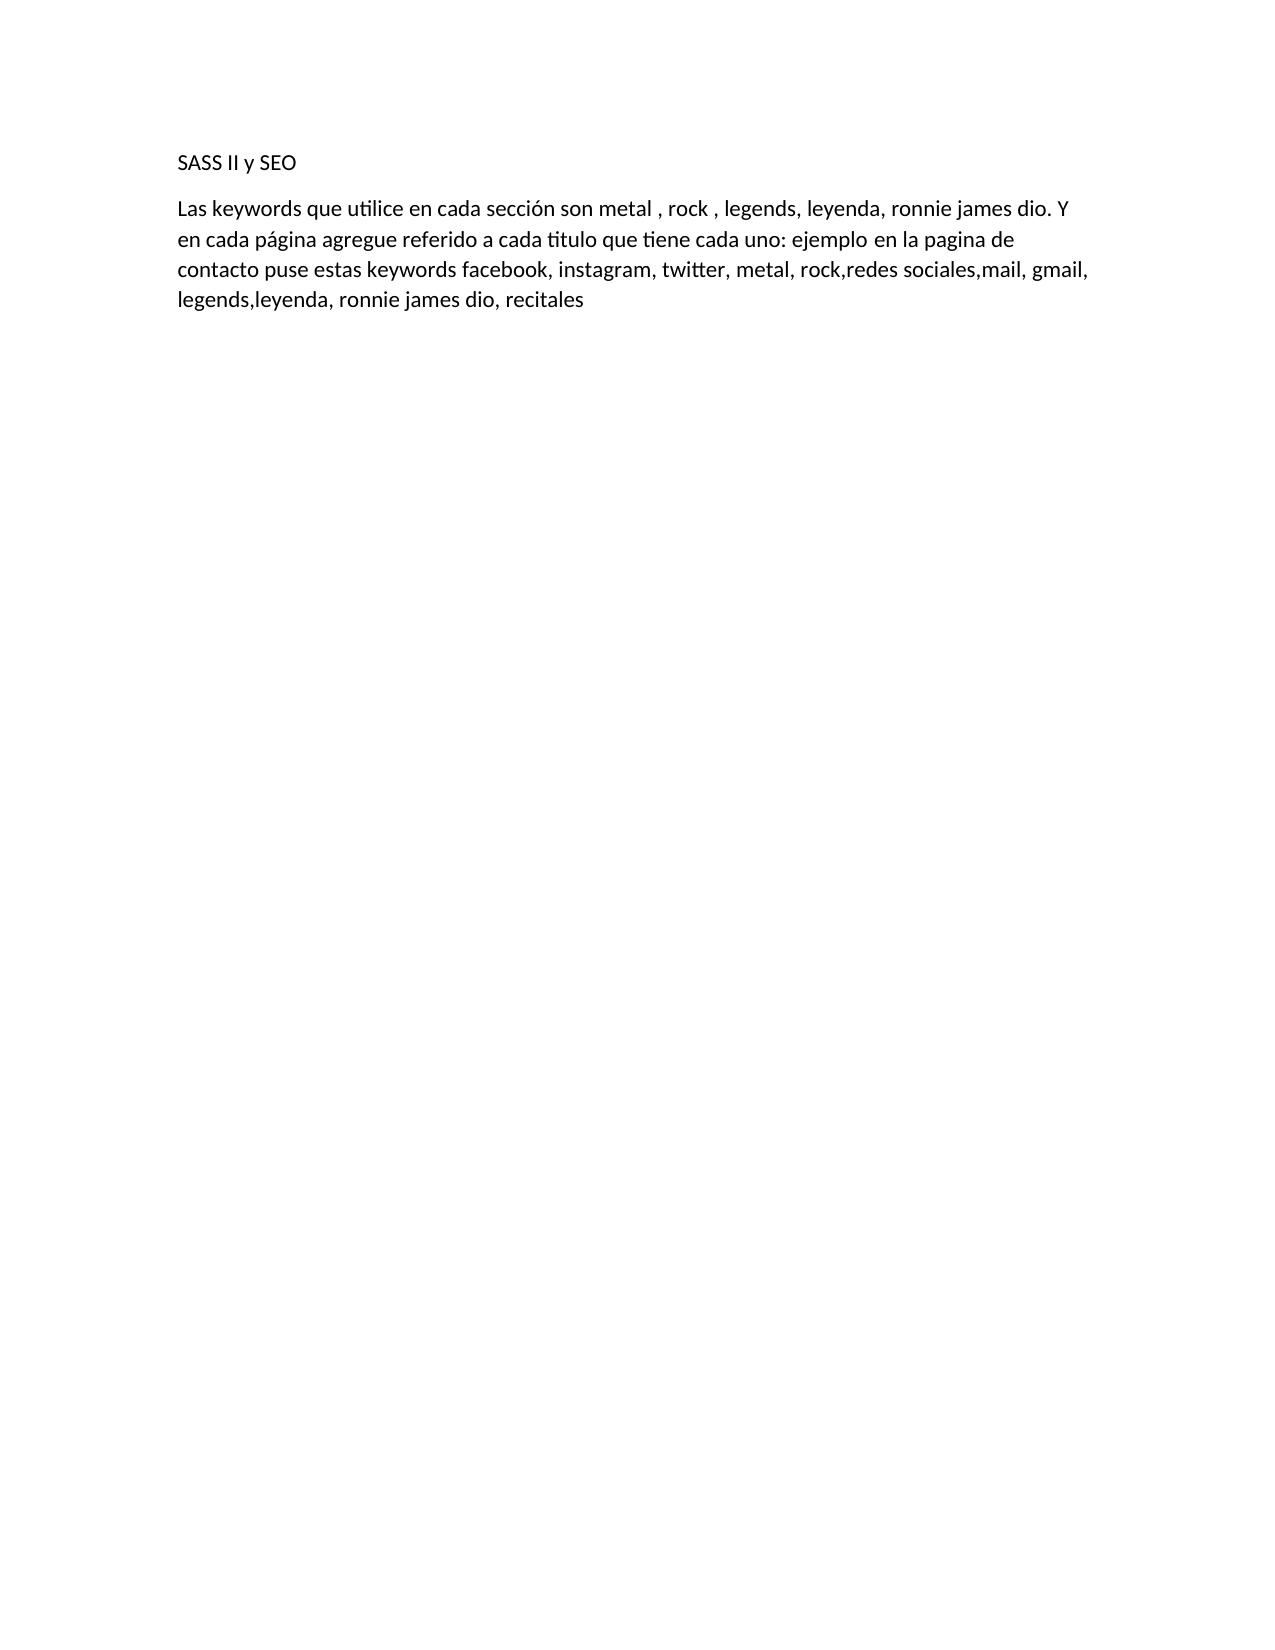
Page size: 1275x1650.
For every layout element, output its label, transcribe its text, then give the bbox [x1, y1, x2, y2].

text SASS II y SEO [177, 148, 1098, 176]
text Las keywords que utilice en cada sección son metal , rock , legends, leyenda, ronnie james dio. Y en cada página agregue referido a cada titulo que tiene cada uno: ejemplo en la pagina de contacto puse estas keywords facebook, instagram, twitter, metal, rock,redes sociales,mail, gmail, legends,leyenda, ronnie james dio, recitales [177, 194, 1098, 313]
